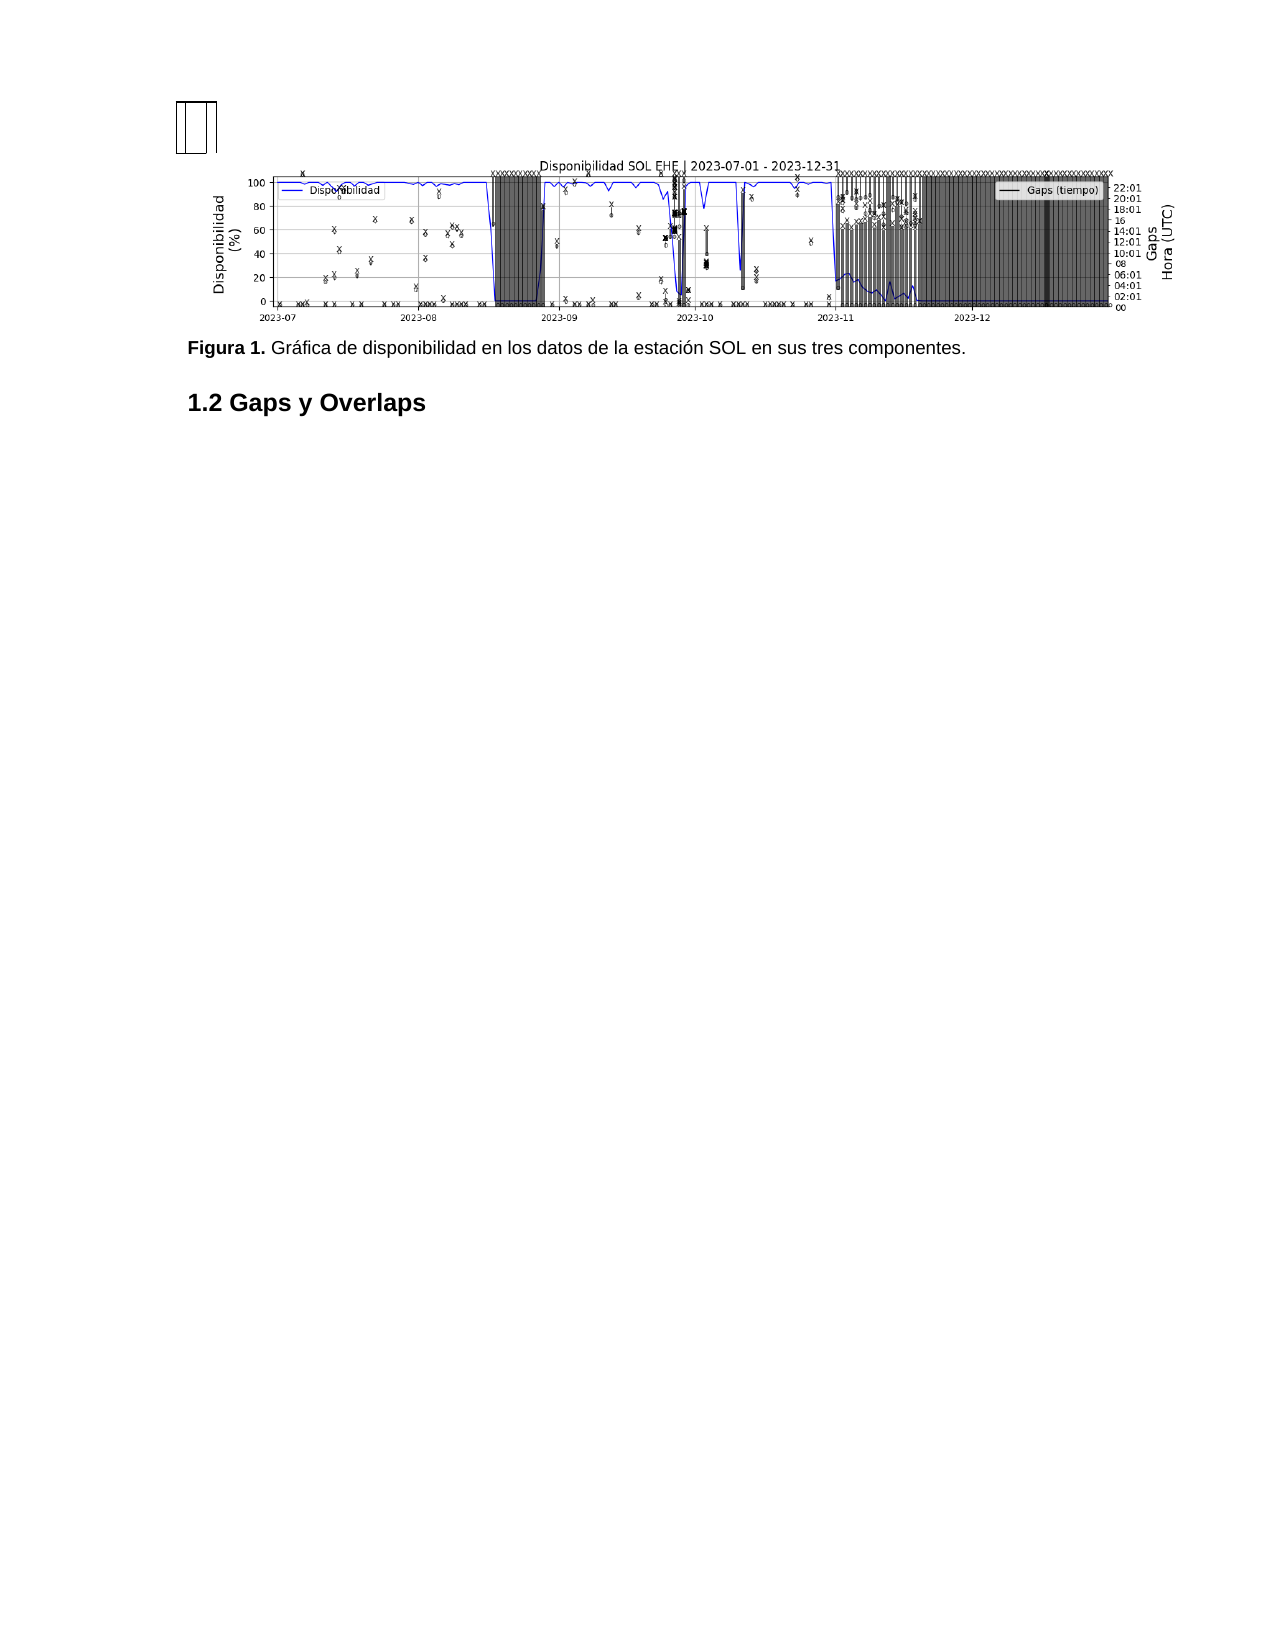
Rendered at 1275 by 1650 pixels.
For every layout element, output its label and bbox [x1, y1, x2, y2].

picture [206, 153, 1182, 330]
text [187, 154, 1087, 540]
